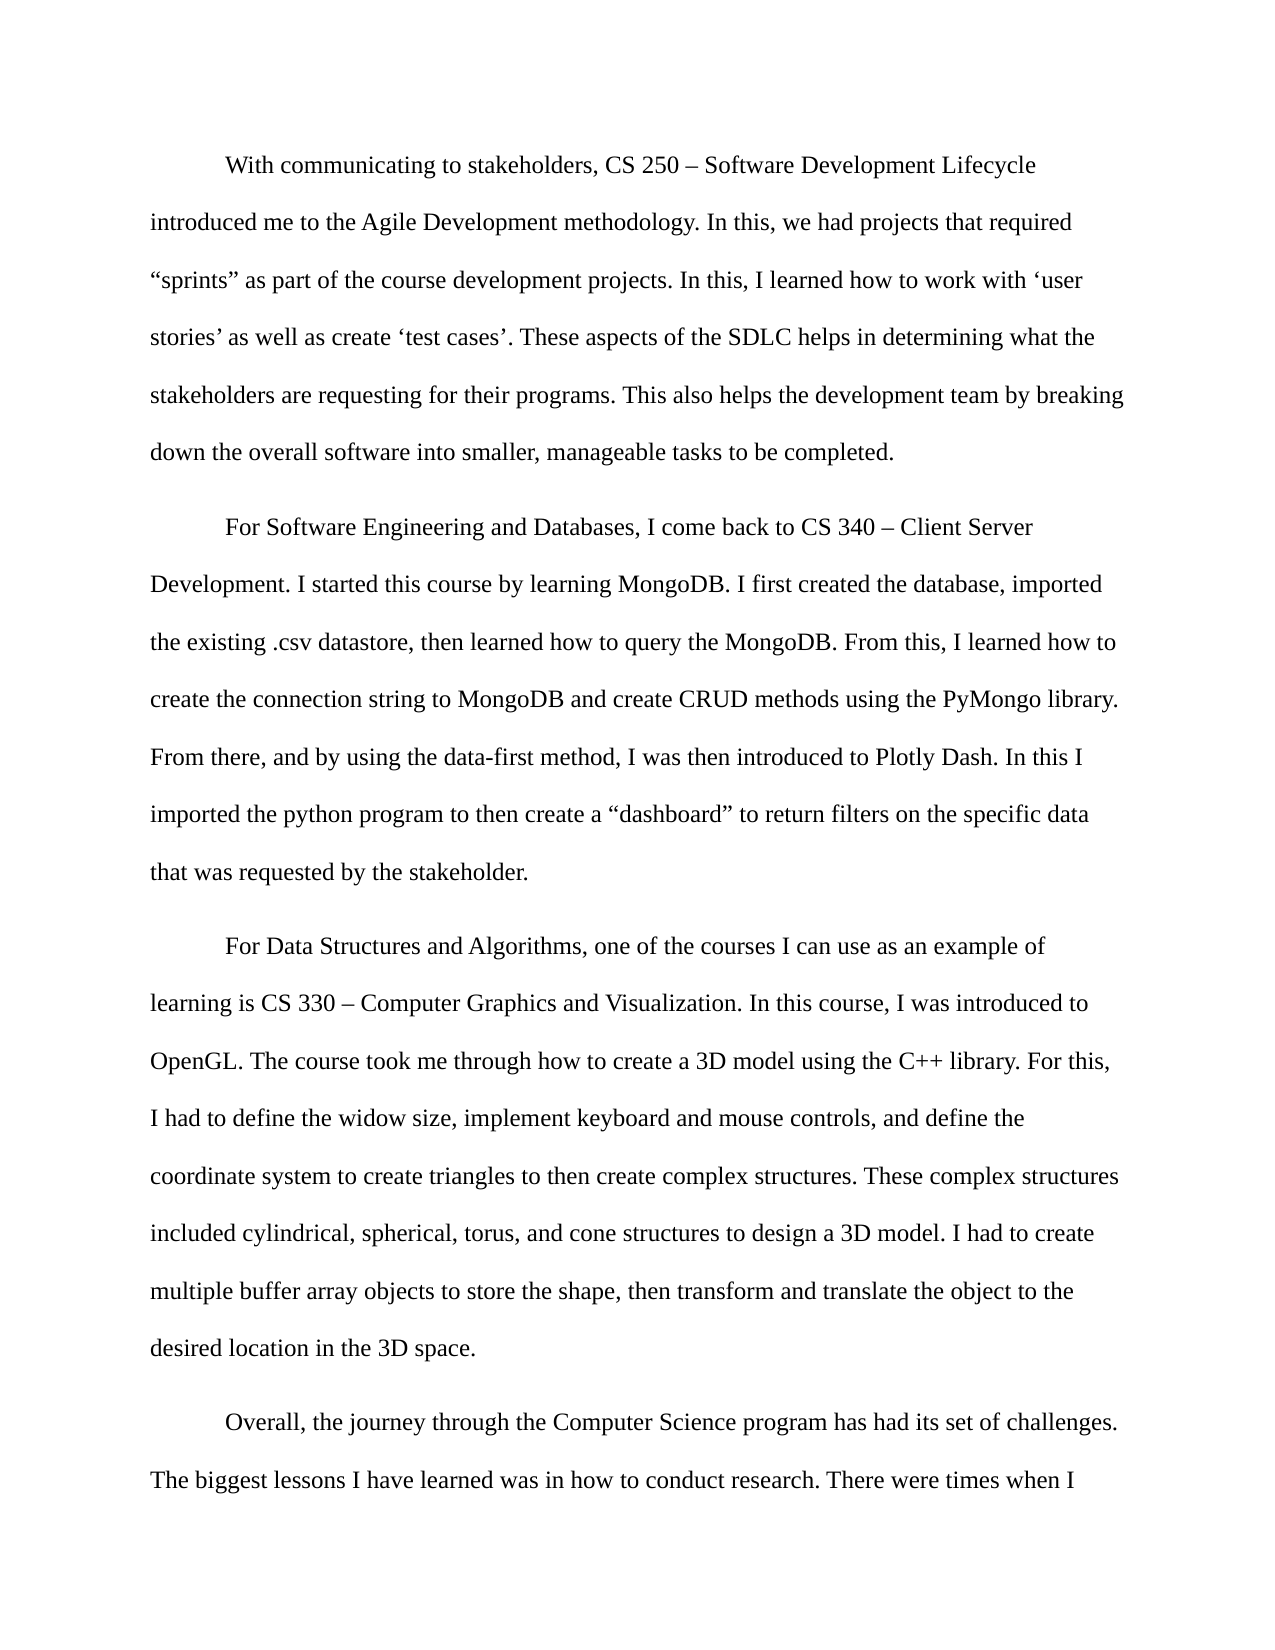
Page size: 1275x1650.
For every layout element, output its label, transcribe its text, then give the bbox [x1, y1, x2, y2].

text For Data Structures and Algorithms, one of the courses I can use as an example of learning is CS 330 – Computer Graphics and Visualization. In this course, I was introduced to OpenGL. The course took me through how to create a 3D model using the C++ library. For this, I had to define the widow size, implement keyboard and mouse controls, and define the coordinate system to create triangles to then create complex structures. These complex structures included cylindrical, spherical, torus, and cone structures to design a 3D model. I had to create multiple buffer array objects to store the shape, then transform and translate the object to the desired location in the 3D space. [150, 931, 1125, 1362]
text For Software Engineering and Databases, I come back to CS 340 – Client Server Development. I started this course by learning MongoDB. I first created the database, imported the existing .csv datastore, then learned how to query the MongoDB. From this, I learned how to create the connection string to MongoDB and create CRUD methods using the PyMongo library. From there, and by using the data-first method, I was then introduced to Plotly Dash. In this I imported the python program to then create a “dashboard” to return filters on the specific data that was requested by the stakeholder. [150, 512, 1125, 885]
text With communicating to stakeholders, CS 250 – Software Development Lifecycle introduced me to the Agile Development methodology. In this, we had projects that required “sprints” as part of the course development projects. In this, I learned how to work with ‘user stories’ as well as create ‘test cases’. These aspects of the SDLC helps in determining what the stakeholders are requesting for their programs. This also helps the development team by breaking down the overall software into smaller, manageable tasks to be completed. [150, 150, 1125, 466]
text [150, 1407, 1125, 1494]
